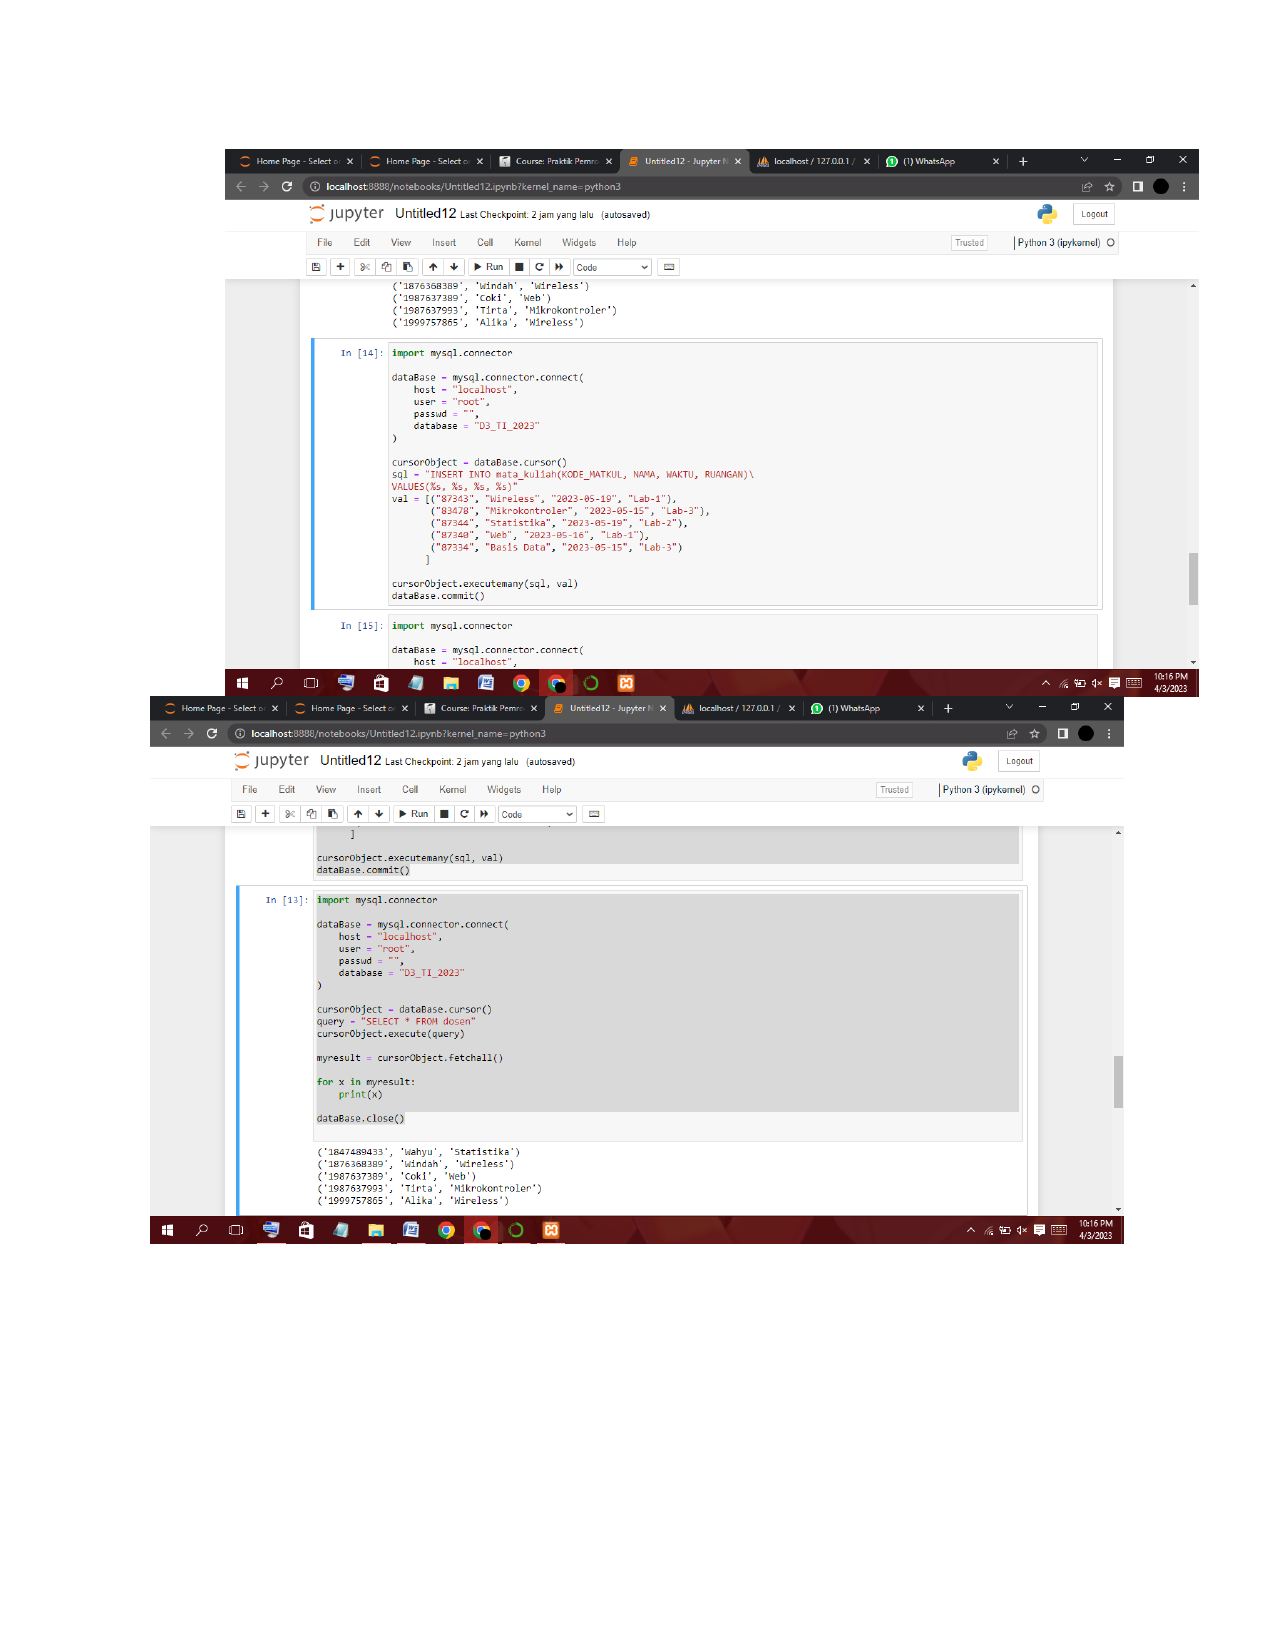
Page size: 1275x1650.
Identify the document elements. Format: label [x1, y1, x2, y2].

picture [150, 149, 1199, 1244]
